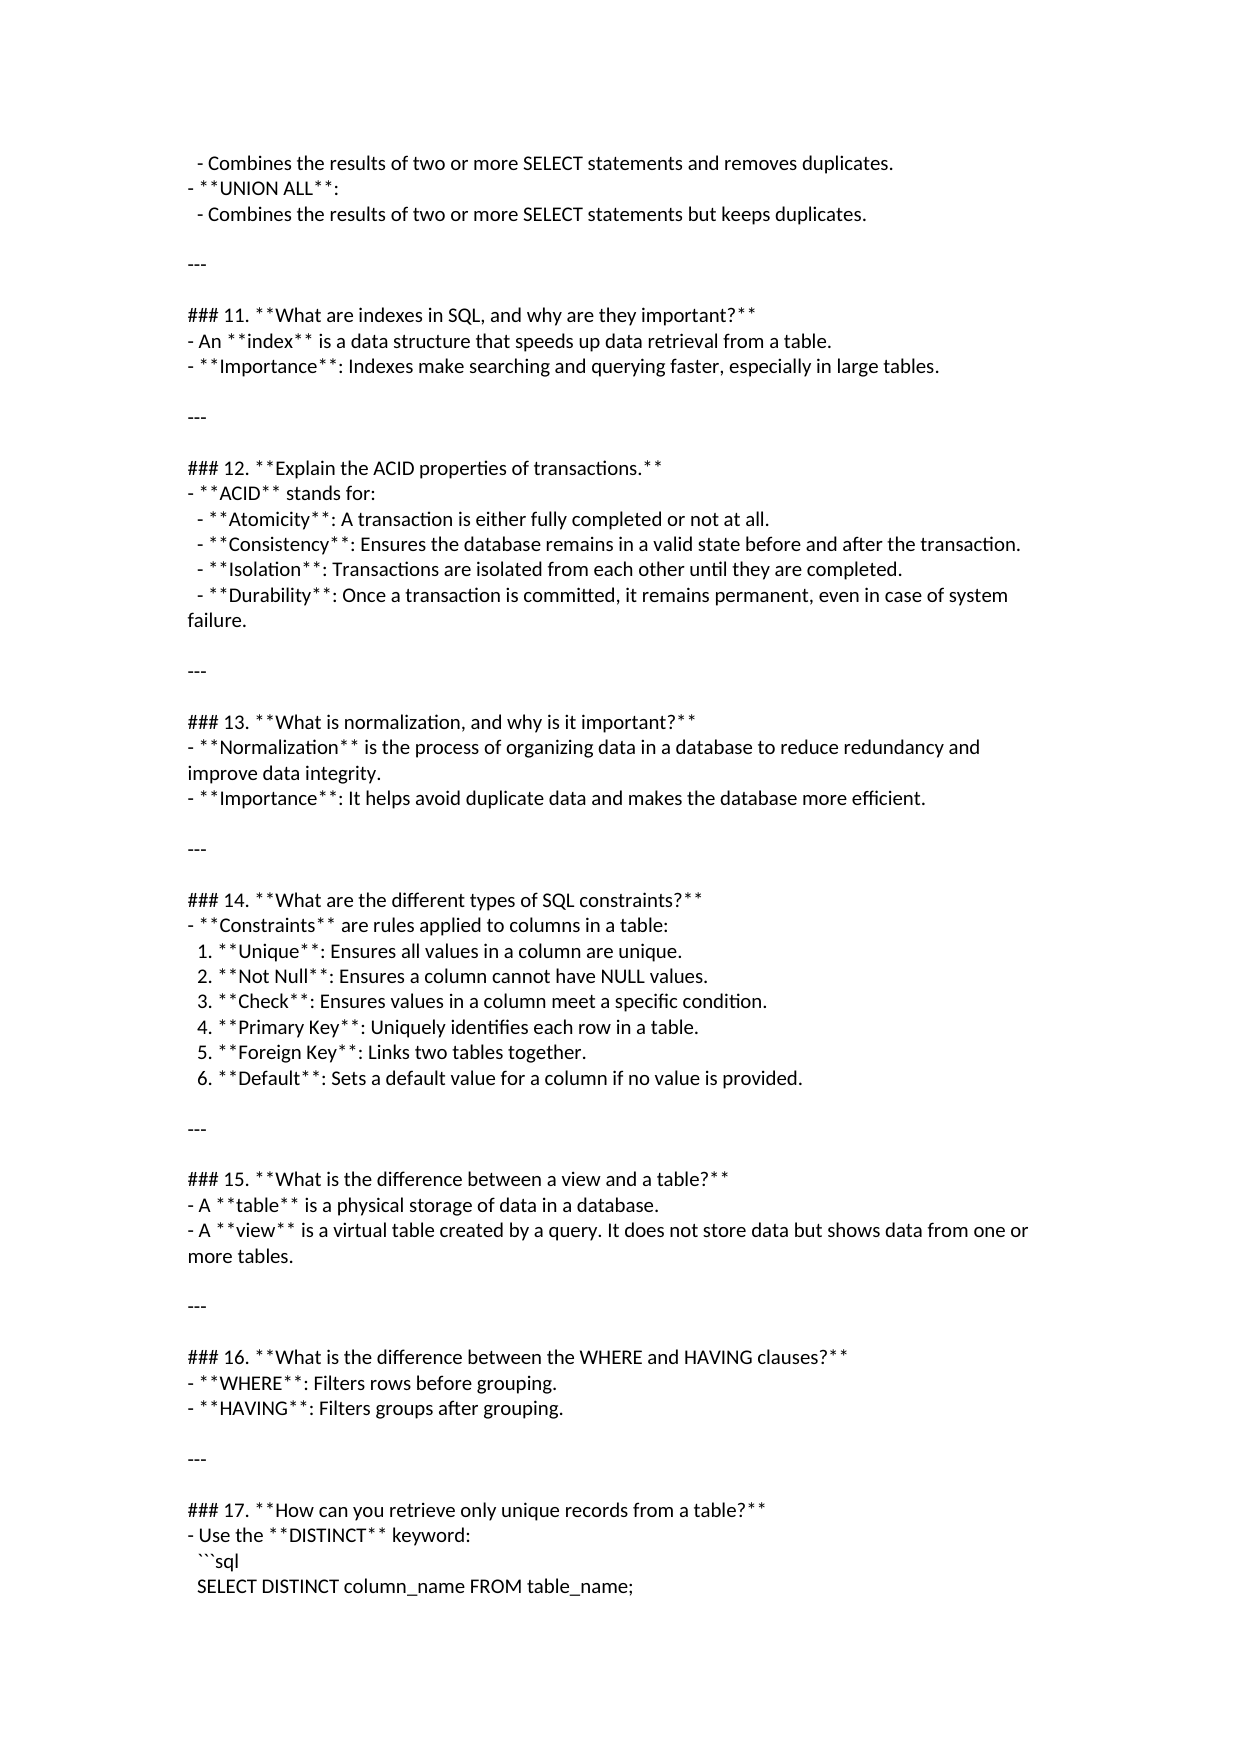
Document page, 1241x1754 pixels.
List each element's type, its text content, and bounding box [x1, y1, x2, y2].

text - **Importance**: It helps avoid duplicate data and makes the database more efficient. [187, 785, 1053, 811]
text - A **table** is a physical storage of data in a database. [187, 1192, 1053, 1217]
text --- [187, 836, 1053, 862]
text - Use the **DISTINCT** keyword: [187, 1522, 1053, 1548]
text 4. **Primary Key**: Uniquely identifies each row in a table. [187, 1014, 1053, 1039]
text 6. **Default**: Sets a default value for a column if no value is provided. [187, 1065, 1053, 1090]
text ### 16. **What is the difference between the WHERE and HAVING clauses?** [187, 1344, 1053, 1370]
text - **ACID** stands for: [187, 480, 1053, 506]
text - **HAVING**: Filters groups after grouping. [187, 1395, 1053, 1421]
text --- [187, 1294, 1053, 1319]
text 1. **Unique**: Ensures all values in a column are unique. [187, 938, 1053, 963]
text - **Consistency**: Ensures the database remains in a valid state before and after the transaction. [187, 531, 1053, 557]
text ### 15. **What is the difference between a view and a table?** [187, 1167, 1053, 1192]
text --- [187, 658, 1053, 684]
text - **WHERE**: Filters rows before grouping. [187, 1370, 1053, 1395]
text 2. **Not Null**: Ensures a column cannot have NULL values. [187, 963, 1053, 989]
text ### 13. **What is normalization, and why is it important?** [187, 709, 1053, 734]
text --- [187, 1116, 1053, 1141]
text ### 11. **What are indexes in SQL, and why are they important?** [187, 302, 1053, 328]
text ### 14. **What are the different types of SQL constraints?** [187, 887, 1053, 912]
text - **Durability**: Once a transaction is committed, it remains permanent, even in case of system failure. [187, 582, 1053, 633]
text - **Importance**: Indexes make searching and querying faster, especially in large tables. [187, 353, 1053, 379]
text - **Isolation**: Transactions are isolated from each other until they are completed. [187, 557, 1053, 582]
text - **Constraints** are rules applied to columns in a table: [187, 912, 1053, 938]
text --- [187, 404, 1053, 429]
text ### 12. **Explain the ACID properties of transactions.** [187, 455, 1053, 480]
text - **UNION ALL**: [187, 175, 1053, 201]
text - **Atomicity**: A transaction is either fully completed or not at all. [187, 506, 1053, 531]
text --- [187, 1446, 1053, 1472]
text - Combines the results of two or more SELECT statements and removes duplicates. [187, 150, 1053, 175]
text 5. **Foreign Key**: Links two tables together. [187, 1039, 1053, 1065]
text ### 17. **How can you retrieve only unique records from a table?** [187, 1497, 1053, 1522]
text - A **view** is a virtual table created by a query. It does not store data but shows data from one or more tables. [187, 1217, 1053, 1268]
text - Combines the results of two or more SELECT statements but keeps duplicates. [187, 201, 1053, 226]
text SELECT DISTINCT column_name FROM table_name; [187, 1573, 1053, 1599]
text ```sql [187, 1548, 1053, 1573]
text - An **index** is a data structure that speeds up data retrieval from a table. [187, 328, 1053, 353]
text --- [187, 252, 1053, 277]
text 3. **Check**: Ensures values in a column meet a specific condition. [187, 989, 1053, 1014]
text - **Normalization** is the process of organizing data in a database to reduce redundancy and improve data integrity. [187, 734, 1053, 785]
